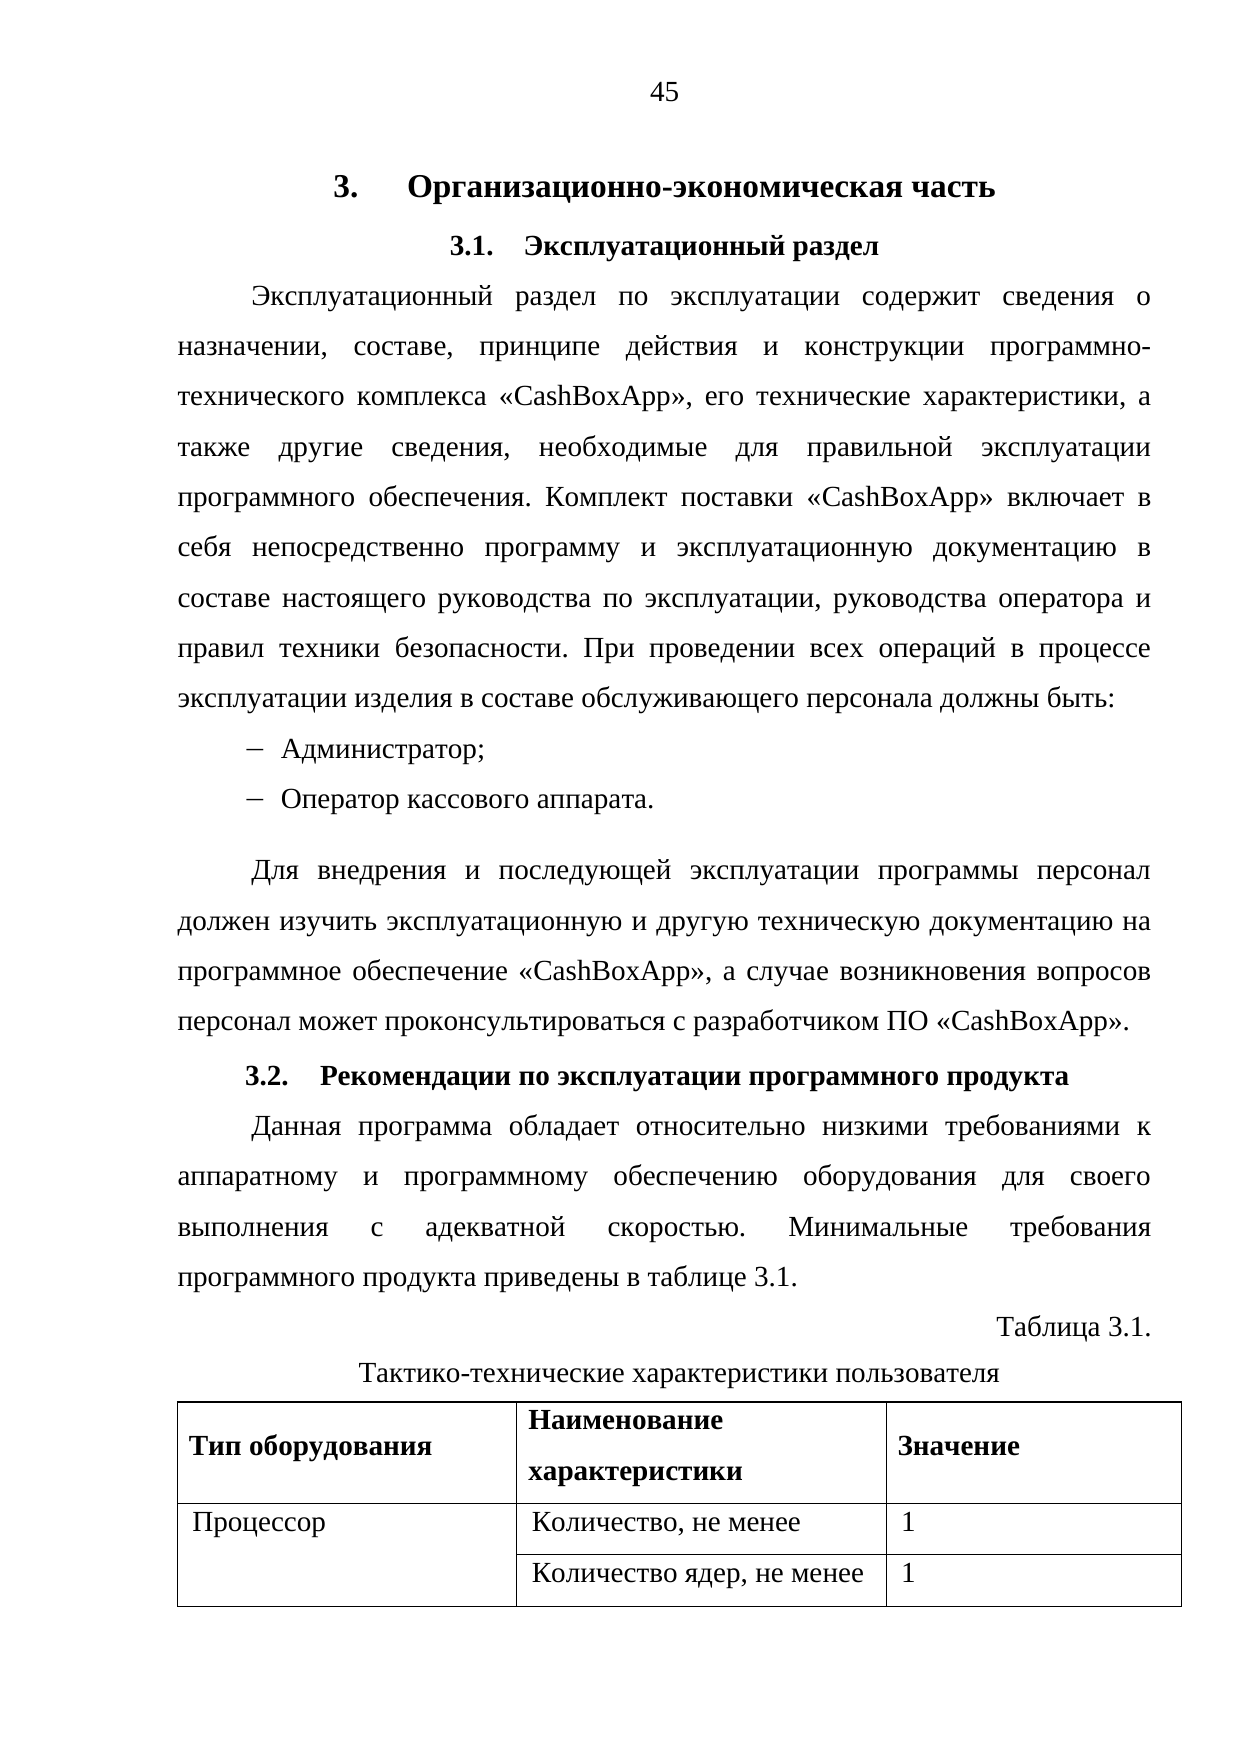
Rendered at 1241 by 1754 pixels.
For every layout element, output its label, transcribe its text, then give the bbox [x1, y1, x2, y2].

text Данная программа обладает относительно низкими требованиями к аппаратному и программному обеспечению оборудования для своего выполнения с адекватной скоростью. Минимальные требования программного продукта приведены в таблице 3.1. [177, 1108, 1152, 1293]
text Тактико-технические характеристики пользователя [207, 1355, 1152, 1389]
table_header Значение [887, 1403, 1181, 1503]
table_header Наименование характеристики [517, 1403, 886, 1503]
table_cell Процессор [178, 1504, 516, 1606]
list Администратор; [243, 731, 1152, 764]
text Для внедрения и последующей эксплуатации программы персонал должен изучить эксплуатационную и другую техническую документацию на программное обеспечение «CashBoxApp», а случае возникновения вопросов персонал может проконсультироваться с разработчиком ПО «CashBoxApp». [177, 852, 1152, 1037]
table_cell Количество ядер, не менее [517, 1555, 886, 1606]
table_cell Количество, не менее [517, 1504, 886, 1554]
subtitle Рекомендации по эксплуатации программного продукта [162, 1058, 1152, 1091]
table_cell 1 [887, 1504, 1181, 1554]
subtitle Эксплуатационный раздел [177, 228, 1152, 261]
list Оператор кассового аппарата. [243, 781, 1152, 815]
subtitle Организационно-экономическая часть [177, 166, 1152, 204]
text Эксплуатационный раздел по эксплуатации содержит сведения о назначении, составе, принципе действия и конструкции программно-технического комплекса «CashBoxApp», его технические характеристики, а также другие сведения, необходимые для правильной эксплуатации программного обеспечения. Комплект поставки «CashBoxApp» включает в себя непосредственно программу и эксплуатационную документацию в составе настоящего руководства по эксплуатации, руководства оператора и правил техники безопасности. При проведении всех операций в процессе эксплуатации изделия в составе обслуживающего персонала должны быть: [177, 278, 1152, 714]
table_header Тип оборудования [178, 1403, 516, 1503]
table_cell 1 [887, 1555, 1181, 1606]
text Таблица 3.1. [207, 1309, 1152, 1343]
